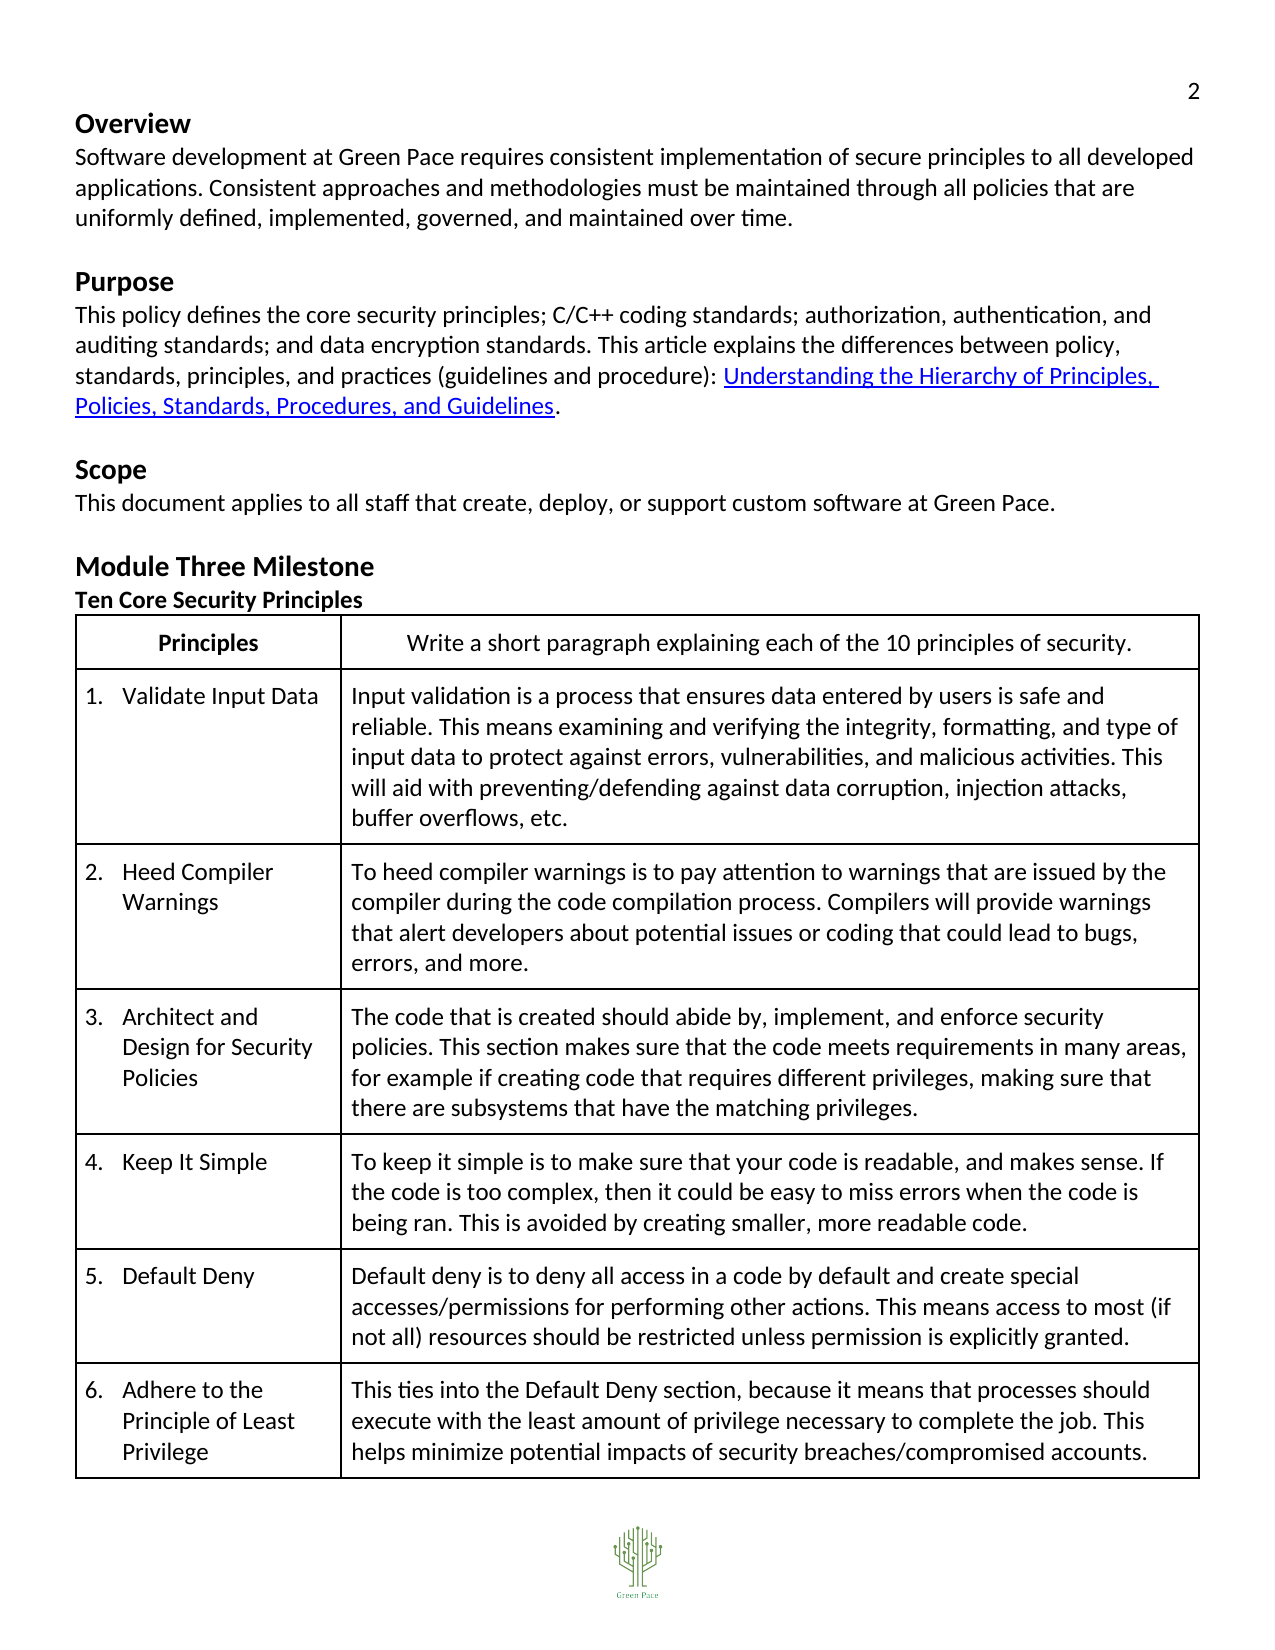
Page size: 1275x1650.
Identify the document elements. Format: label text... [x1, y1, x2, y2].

text Software development at Green Pace requires consistent implementation of secure principles to all developed applications. Consistent approaches and methodologies must be maintained through all policies that are uniformly defined, implemented, governed, and maintained over time. [75, 141, 1200, 233]
text This document applies to all staff that create, deploy, or support custom software at Green Pace. [75, 487, 1200, 518]
table_header Write a short paragraph explaining each of the 10 principles of security. [342, 616, 1198, 668]
table_cell Keep It Simple [77, 1135, 340, 1248]
picture [605, 1521, 670, 1606]
subtitle Module Three Milestone [75, 548, 1200, 584]
table_cell The code that is created should abide by, implement, and enforce security policies. This section makes sure that the code meets requirements in many areas, for example if creating code that requires different privileges, making sure that there are subsystems that have the matching privileges. [342, 990, 1198, 1133]
subtitle Purpose [75, 263, 1200, 299]
table_cell Default deny is to deny all access in a code by default and create special accesses/permissions for performing other actions. This means access to most (if not all) resources should be restricted unless permission is explicitly granted. [342, 1250, 1198, 1362]
table_cell This ties into the Default Deny section, because it means that processes should execute with the least amount of privilege necessary to complete the job. This helps minimize potential impacts of security breaches/compromised accounts. [342, 1364, 1198, 1477]
table_cell To heed compiler warnings is to pay attention to warnings that are issued by the compiler during the code compilation process. Compilers will provide warnings that alert developers about potential issues or coding that could lead to bugs, errors, and more. [342, 845, 1198, 988]
table_cell Input validation is a process that ensures data entered by users is safe and reliable. This means examining and verifying the integrity, formatting, and type of input data to protect against errors, vulnerabilities, and malicious activities. This will aid with preventing/defending against data corruption, injection attacks, buffer overflows, etc. [342, 670, 1198, 843]
table_cell Heed Compiler Warnings [77, 845, 340, 988]
table_cell Validate Input Data [77, 670, 340, 843]
table_header Principles [77, 616, 340, 668]
table_cell Architect and Design for Security Policies [77, 990, 340, 1133]
table_cell Default Deny [77, 1250, 340, 1362]
table_cell Adhere to the Principle of Least Privilege [77, 1364, 340, 1477]
subtitle Ten Core Security Principles [75, 584, 1200, 614]
text This policy defines the core security principles; C/C++ coding standards; authorization, authentication, and auditing standards; and data encryption standards. This article explains the differences between policy, standards, principles, and practices (guidelines and procedure): Understanding the Hierarchy of Principles, Policies, Standards, Procedures, and Guidelines. [75, 299, 1200, 421]
subtitle Overview [75, 106, 1200, 141]
subtitle Scope [75, 451, 1200, 487]
table_cell To keep it simple is to make sure that your code is readable, and makes sense. If the code is too complex, then it could be easy to miss errors when the code is being ran. This is avoided by creating smaller, more readable code. [342, 1135, 1198, 1248]
